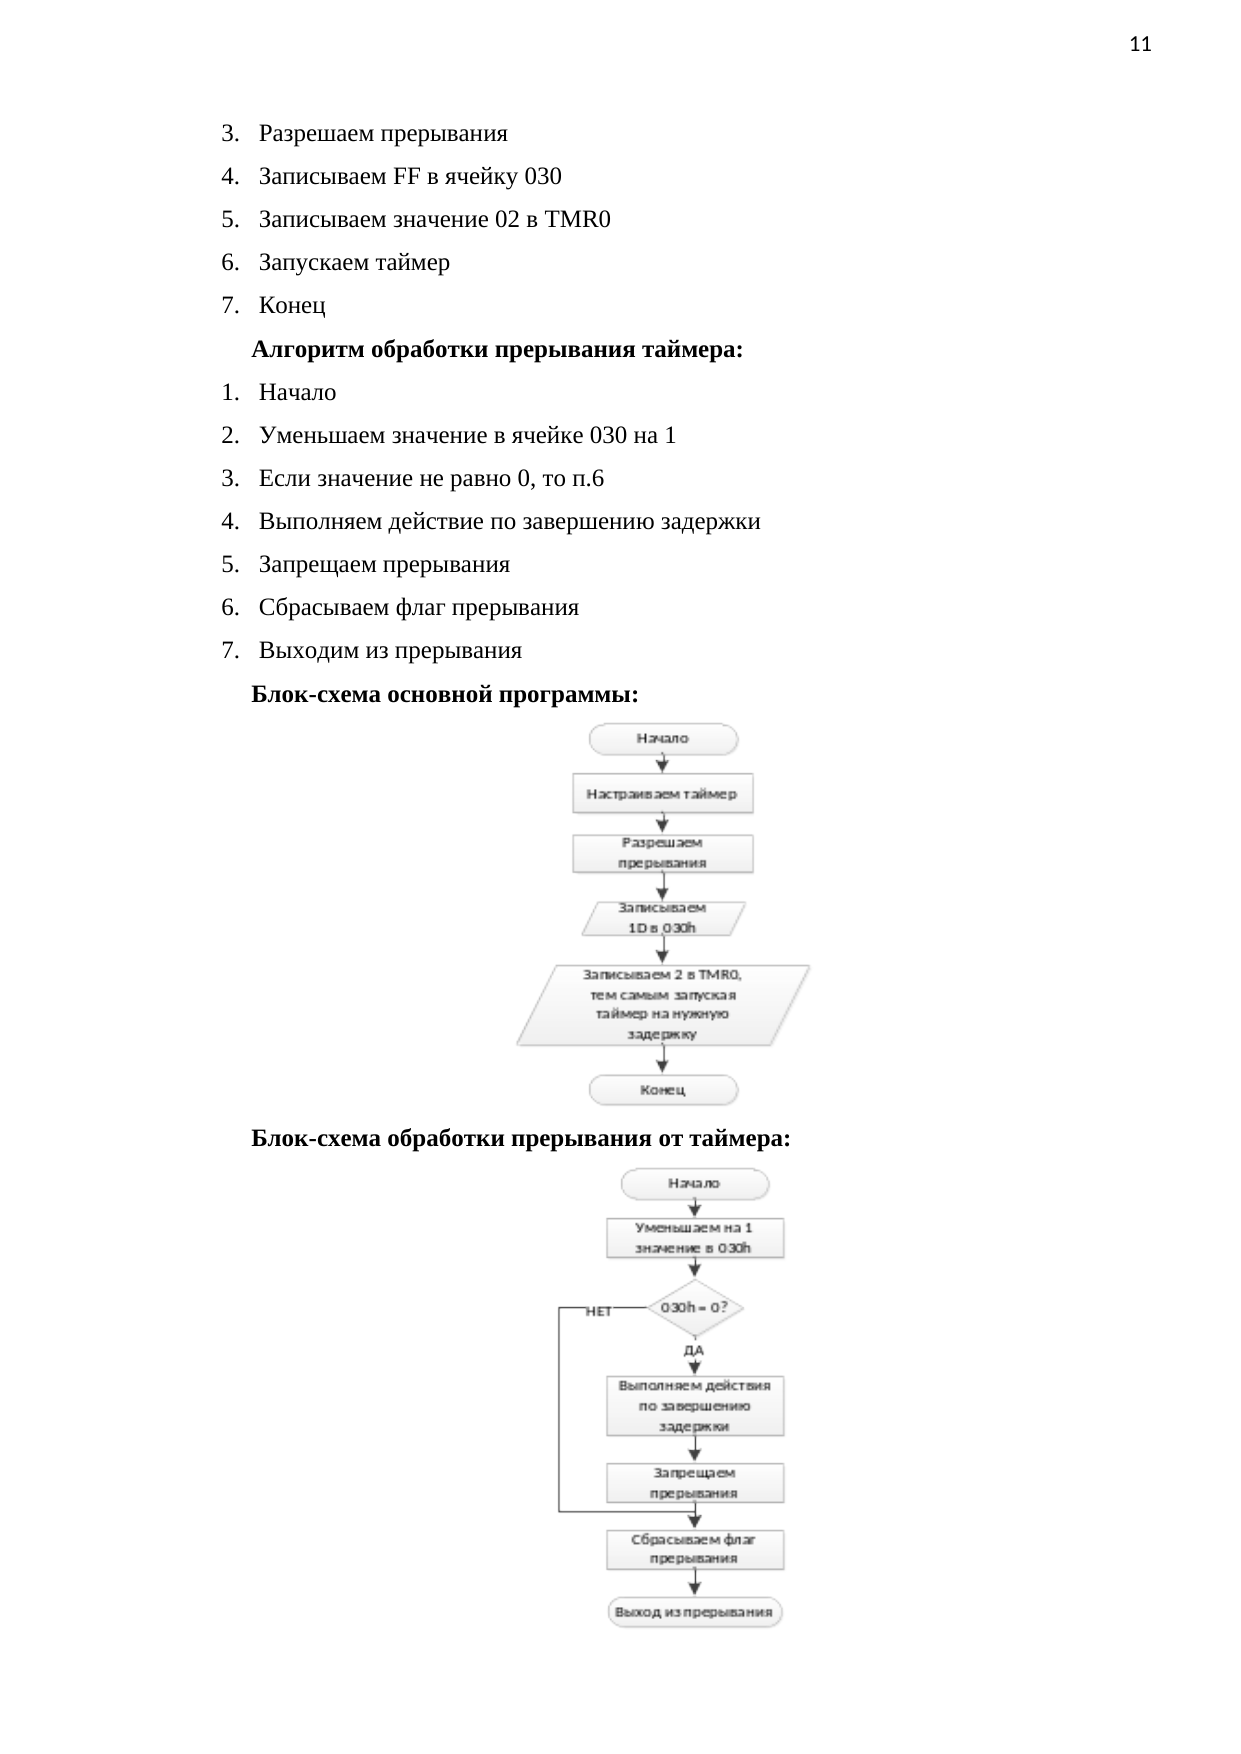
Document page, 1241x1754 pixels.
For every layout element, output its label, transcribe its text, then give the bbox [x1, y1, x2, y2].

list Конец [221, 291, 1152, 319]
list Начало [221, 377, 1152, 406]
list Разрешаем прерывания [221, 118, 1152, 147]
list Запрещаем прерывания [221, 549, 1152, 578]
list Выполняем действие по завершению задержки [221, 506, 1152, 535]
text Алгоритм обработки прерывания таймера: [177, 334, 1152, 362]
list Выходим из прерывания [221, 636, 1152, 664]
list Записываем FF в ячейку 030 [221, 161, 1152, 190]
list Если значение не равно 0, то п.6 [221, 463, 1152, 492]
list Записываем значение 02 в TMR0 [221, 204, 1152, 233]
text Блок-схема обработки прерывания от таймера: [177, 1123, 1152, 1152]
text Блок-схема основной программы: [177, 679, 1152, 707]
list Сбрасываем флаг прерывания [221, 592, 1152, 621]
list Запускаем таймер [221, 247, 1152, 276]
list Уменьшаем значение в ячейке 030 на 1 [221, 420, 1152, 449]
